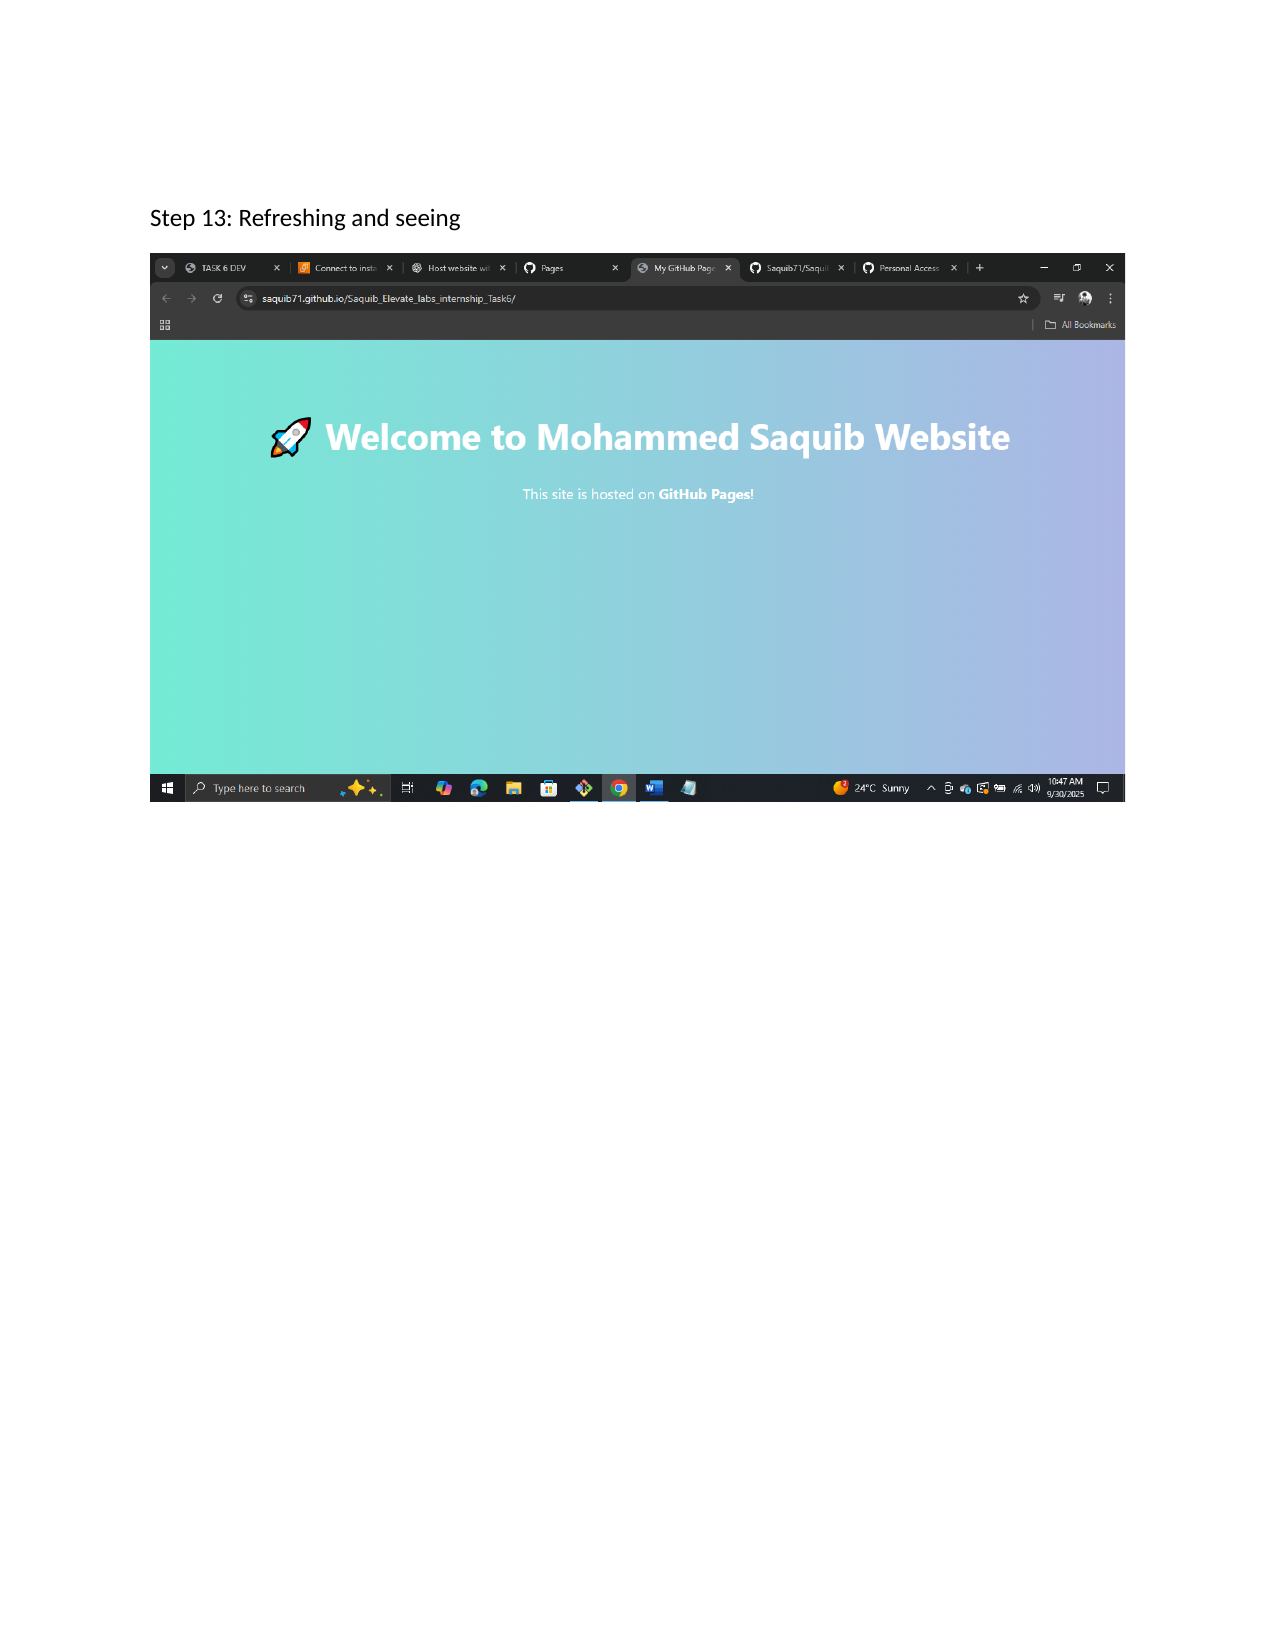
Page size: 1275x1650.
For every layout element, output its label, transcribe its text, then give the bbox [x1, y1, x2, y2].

picture [150, 253, 1125, 802]
text Step 13: Refreshing and seeing [150, 202, 1125, 232]
